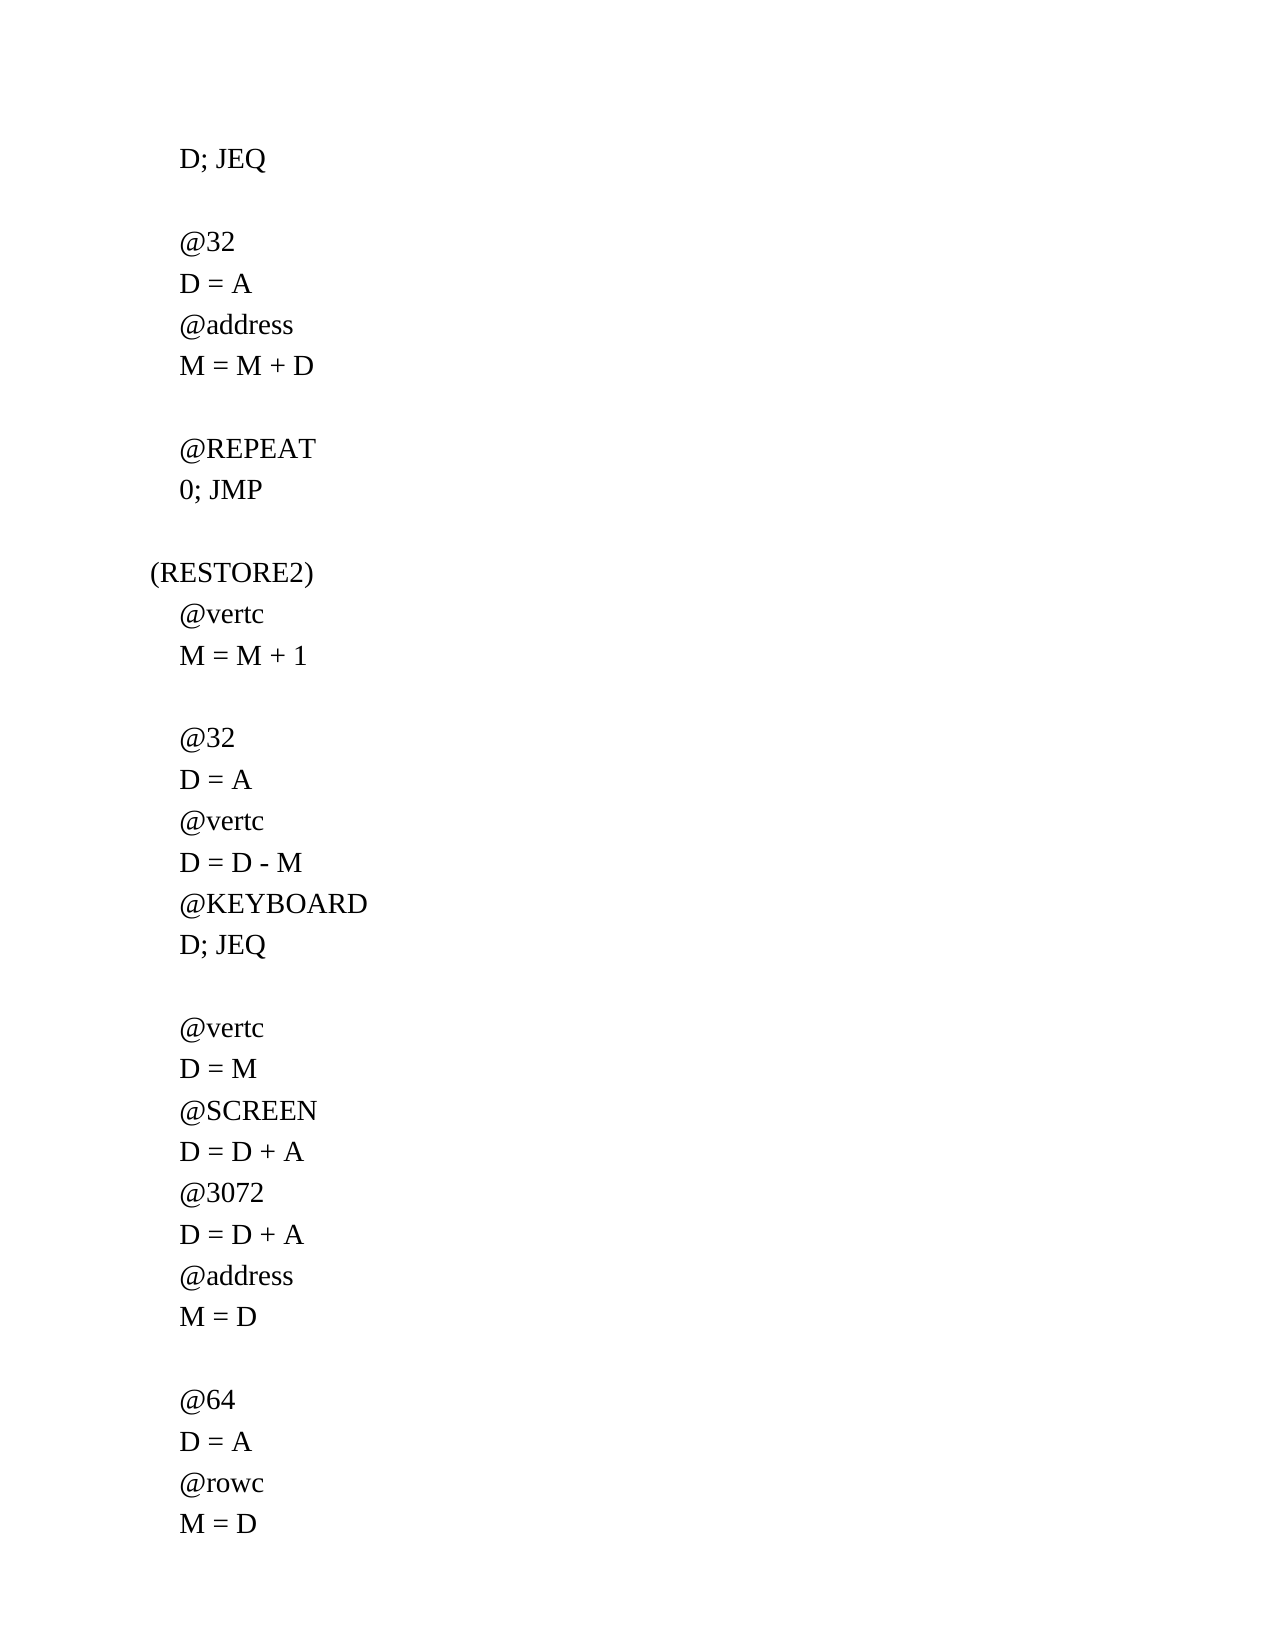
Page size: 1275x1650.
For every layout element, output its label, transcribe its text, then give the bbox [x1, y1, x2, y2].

subtitle D = M [150, 1051, 1135, 1085]
subtitle 0; JMP [150, 472, 1135, 506]
subtitle @vertc [150, 803, 1135, 837]
subtitle M = D [150, 1506, 1135, 1540]
subtitle @32 [150, 721, 1135, 754]
subtitle D = D - M [150, 845, 1135, 878]
subtitle @address [150, 307, 1135, 341]
subtitle @32 [150, 224, 1135, 258]
subtitle @rowc [150, 1465, 1135, 1498]
subtitle D = A [150, 266, 1135, 299]
subtitle @3072 [150, 1176, 1135, 1209]
subtitle @address [150, 1258, 1135, 1292]
subtitle @KEYBOARD [150, 886, 1135, 919]
subtitle M = D [150, 1299, 1135, 1333]
subtitle @REPEAT [150, 431, 1135, 465]
subtitle @vertc [150, 1010, 1135, 1044]
subtitle D = D + A [150, 1217, 1135, 1250]
subtitle D = A [150, 762, 1135, 796]
subtitle D; JEQ [150, 142, 1135, 175]
subtitle M = M + 1 [150, 638, 1135, 671]
subtitle D; JEQ [150, 927, 1135, 961]
subtitle (RESTORE2) [150, 555, 1135, 589]
subtitle @SCREEN [150, 1093, 1135, 1126]
subtitle @vertc [150, 597, 1135, 630]
subtitle @64 [150, 1382, 1135, 1416]
subtitle M = M + D [150, 348, 1135, 382]
subtitle D = D + A [150, 1134, 1135, 1168]
subtitle D = A [150, 1424, 1135, 1457]
